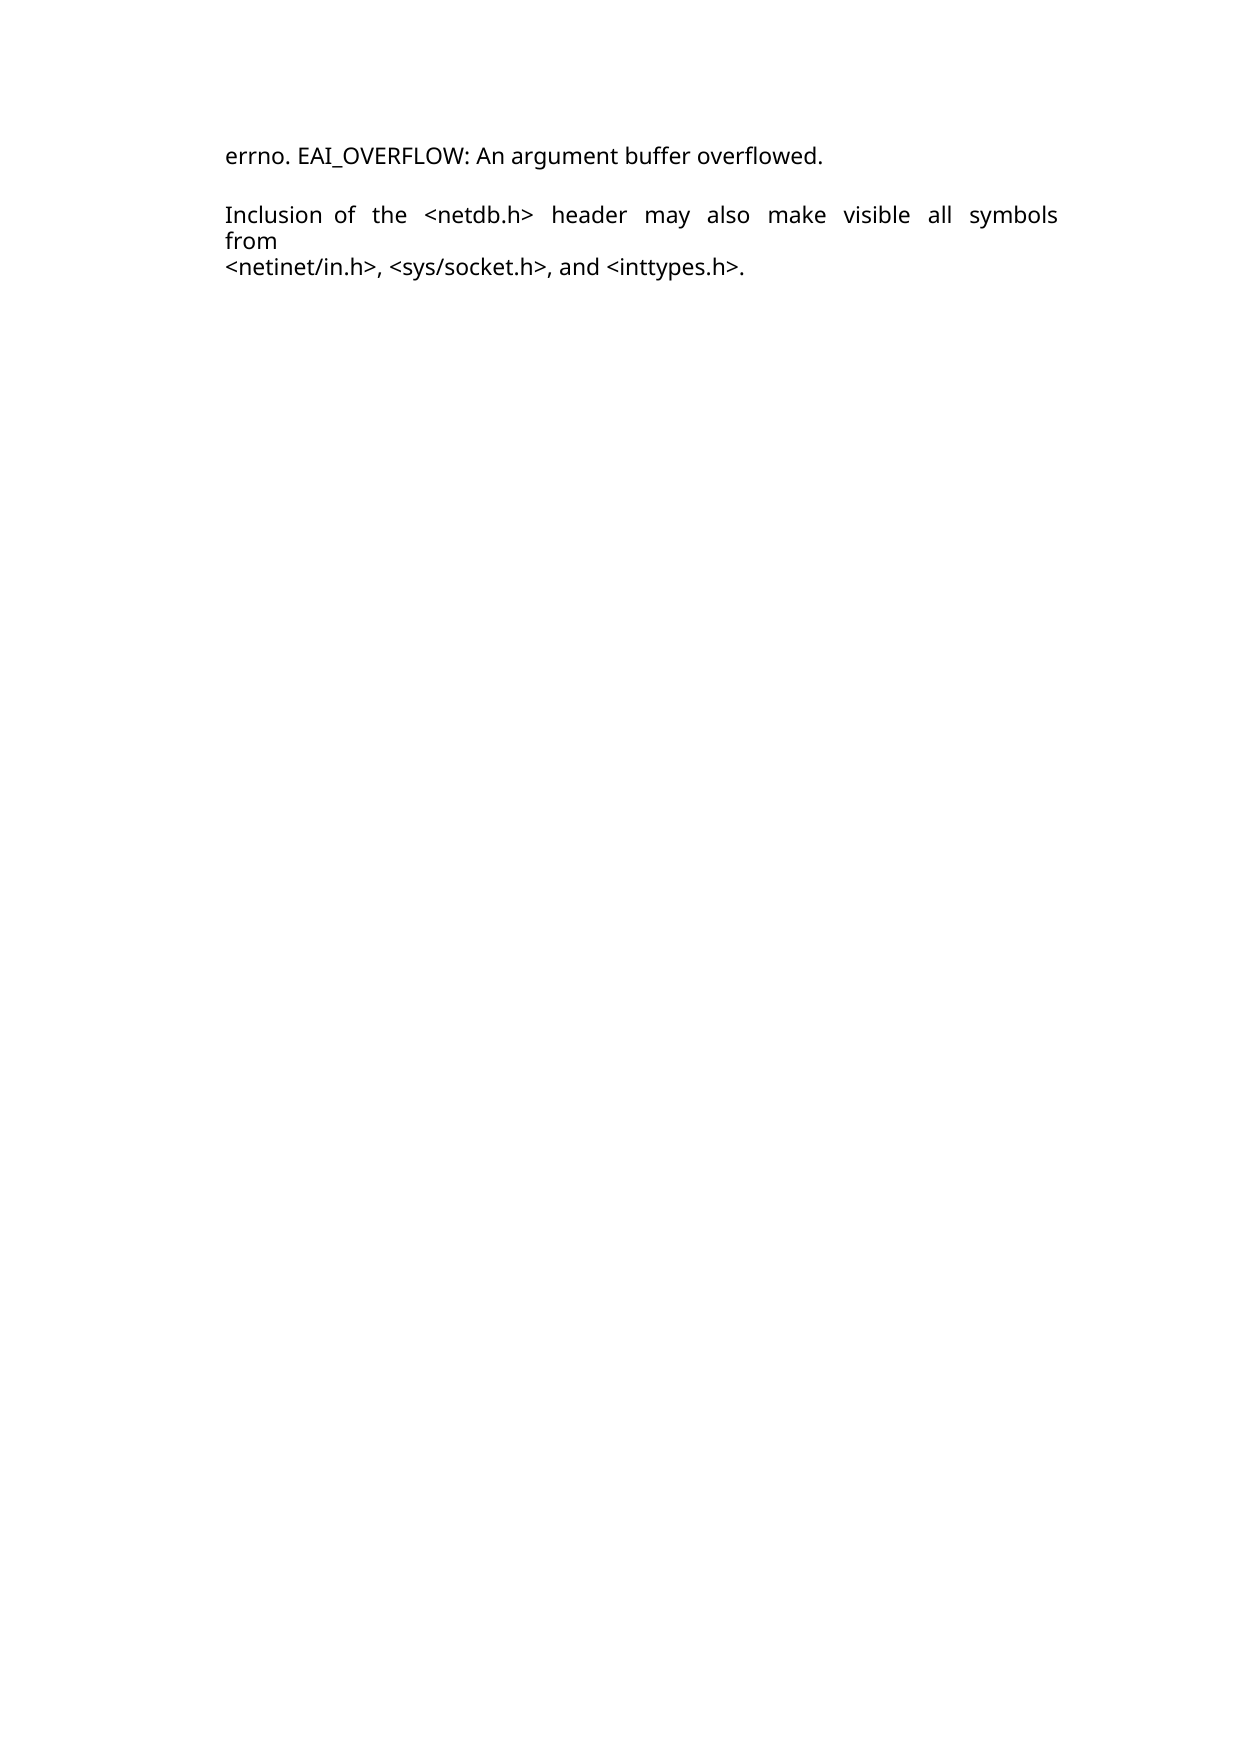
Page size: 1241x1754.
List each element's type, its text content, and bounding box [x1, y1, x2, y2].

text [225, 139, 1020, 171]
text Inclusion of the <netdb.h> header may also make visible all symbols from [225, 202, 1103, 254]
text <netinet/in.h>, <sys/socket.h>, and <inttypes.h>. [225, 254, 1103, 281]
